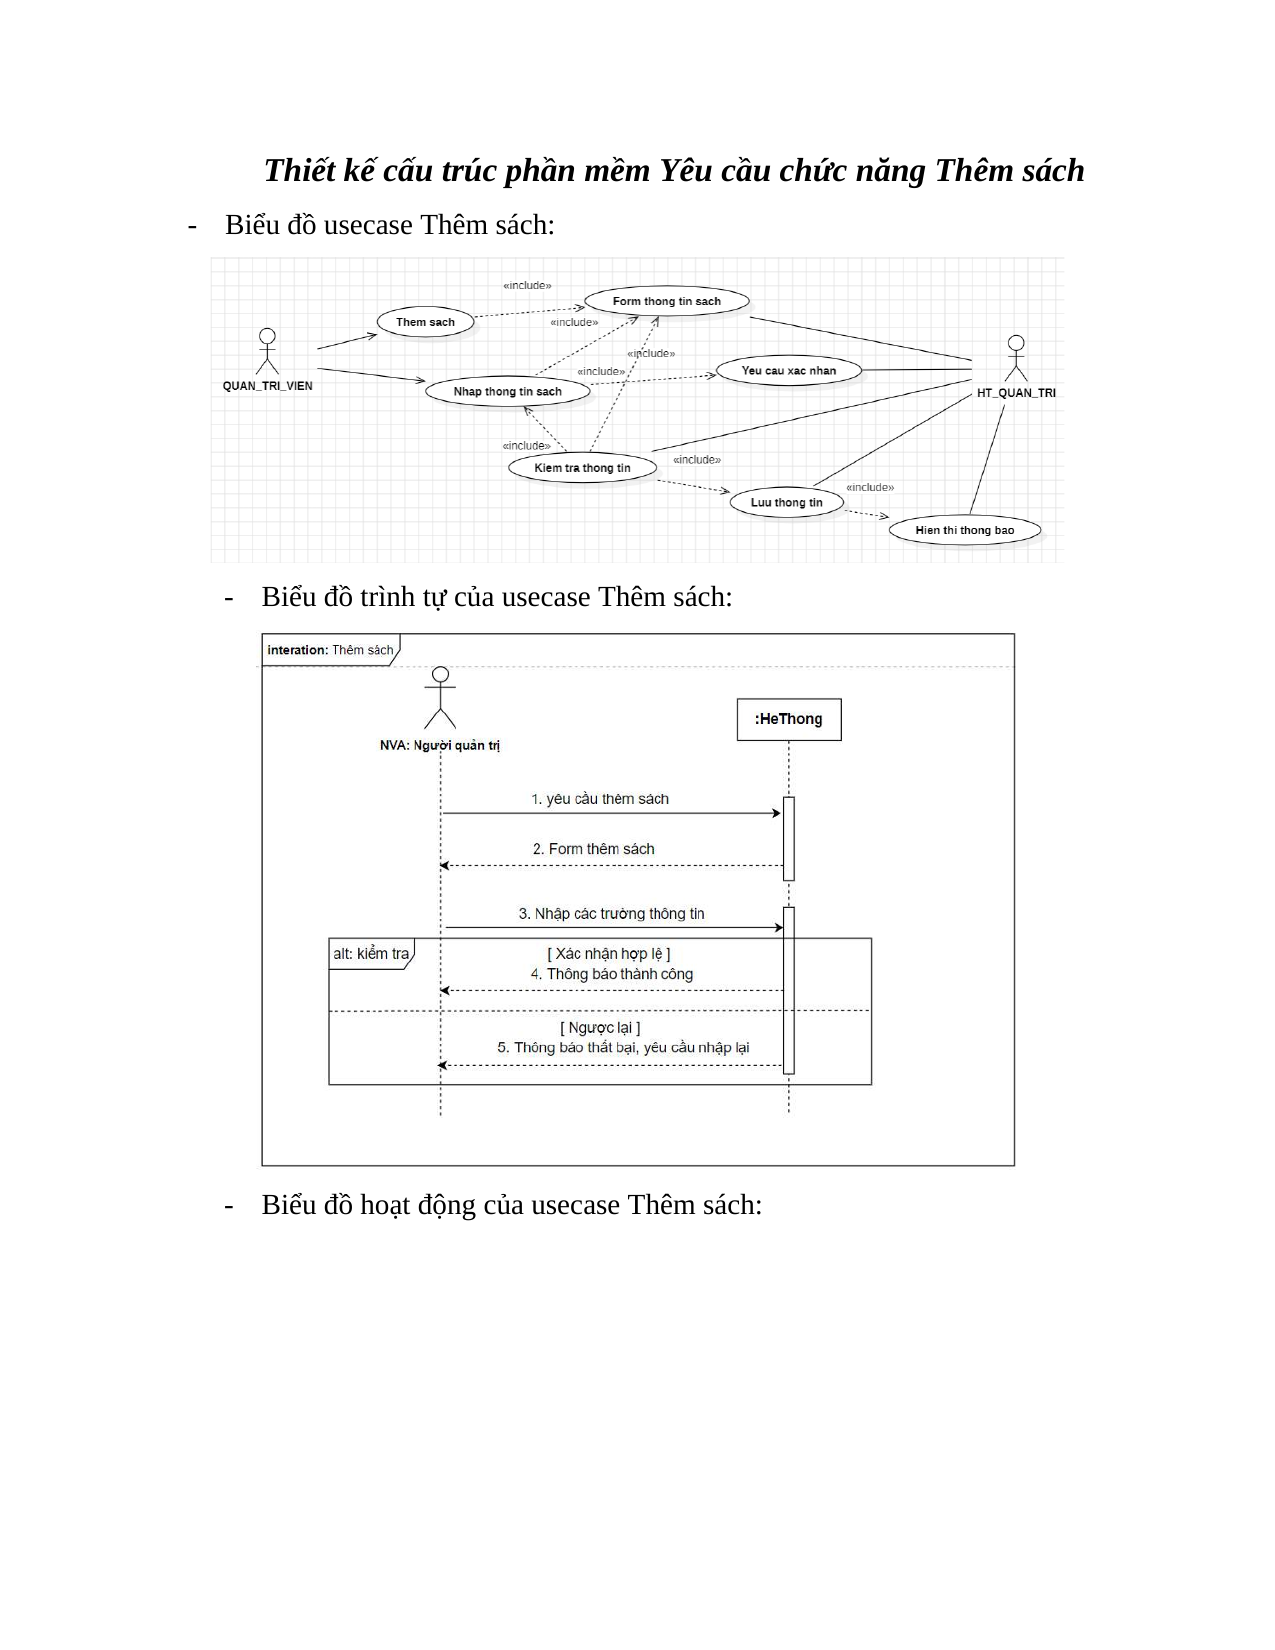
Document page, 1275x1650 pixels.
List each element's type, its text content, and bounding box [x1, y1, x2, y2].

picture [254, 629, 1021, 1171]
list Biểu đồ usecase Thêm sách: [187, 207, 1125, 241]
text Thiết kế cấu trúc phần mềm Yêu cầu chức năng Thêm sách [224, 150, 1125, 188]
picture [210, 257, 1065, 563]
list Biểu đồ trình tự của usecase Thêm sách: [224, 579, 1125, 613]
list Biểu đồ hoạt động của usecase Thêm sách: [224, 1187, 1125, 1221]
